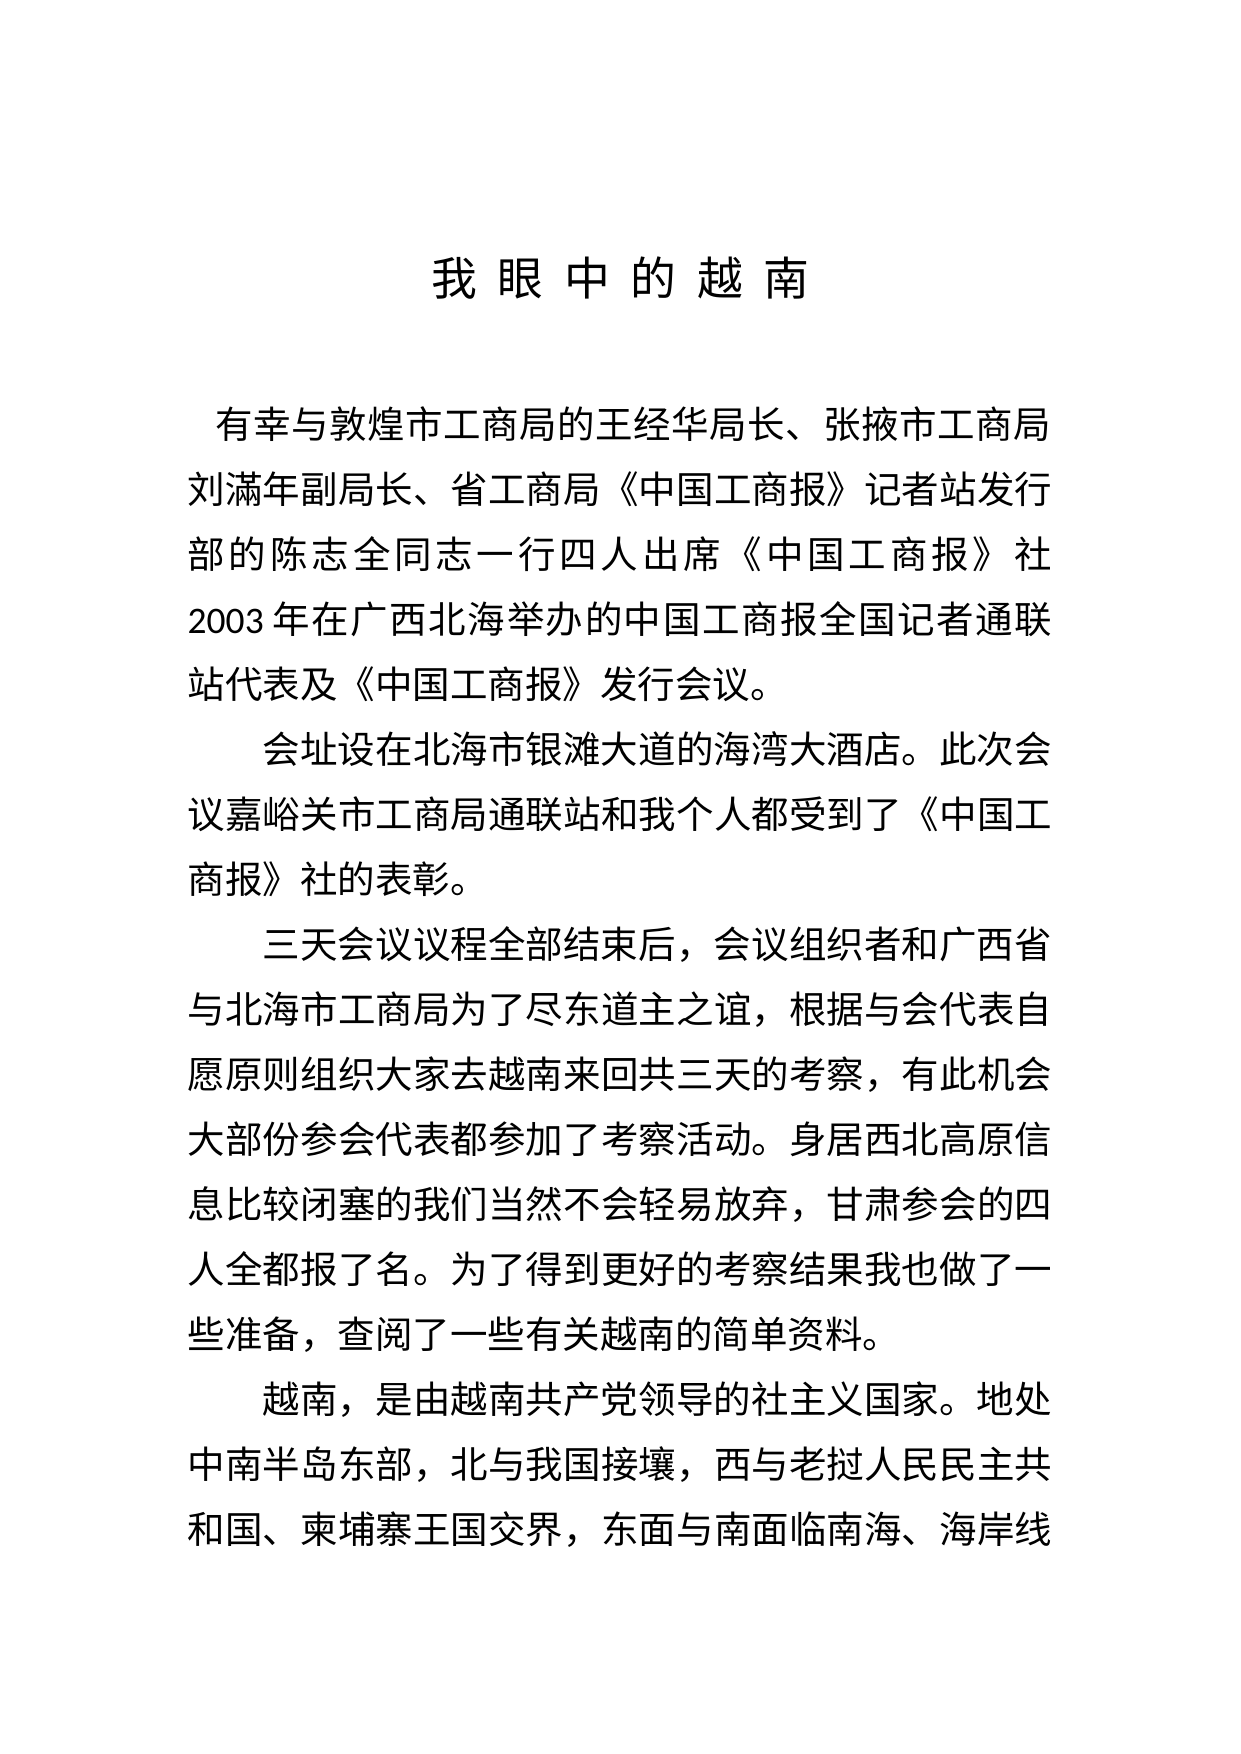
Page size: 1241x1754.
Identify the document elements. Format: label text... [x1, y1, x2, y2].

text 我 眼 中 的 越 南 [187, 227, 1053, 324]
text 会址设在北海市银滩大道的海湾大酒店。此次会议嘉峪关市工商局通联站和我个人都受到了《中国工商报》社的表彰。 [187, 714, 1053, 909]
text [187, 1364, 1053, 1559]
text 有幸与敦煌市工商局的王经华局长、张掖市工商局刘滿年副局长、省工商局《中国工商报》记者站发行部的陈志全同志一行四人出席《中国工商报》社2003年在广西北海举办的中国工商报全国记者通联站代表及《中国工商报》发行会议。 [187, 389, 1053, 714]
text 三天会议议程全部结束后，会议组织者和广西省与北海市工商局为了尽东道主之谊，根据与会代表自愿原则组织大家去越南来回共三天的考察，有此机会大部份参会代表都参加了考察活动。身居西北高原信息比较闭塞的我们当然不会轻易放弃，甘肃参会的四人全都报了名。为了得到更好的考察结果我也做了一些准备，查阅了一些有关越南的简单资料。 [187, 909, 1053, 1364]
